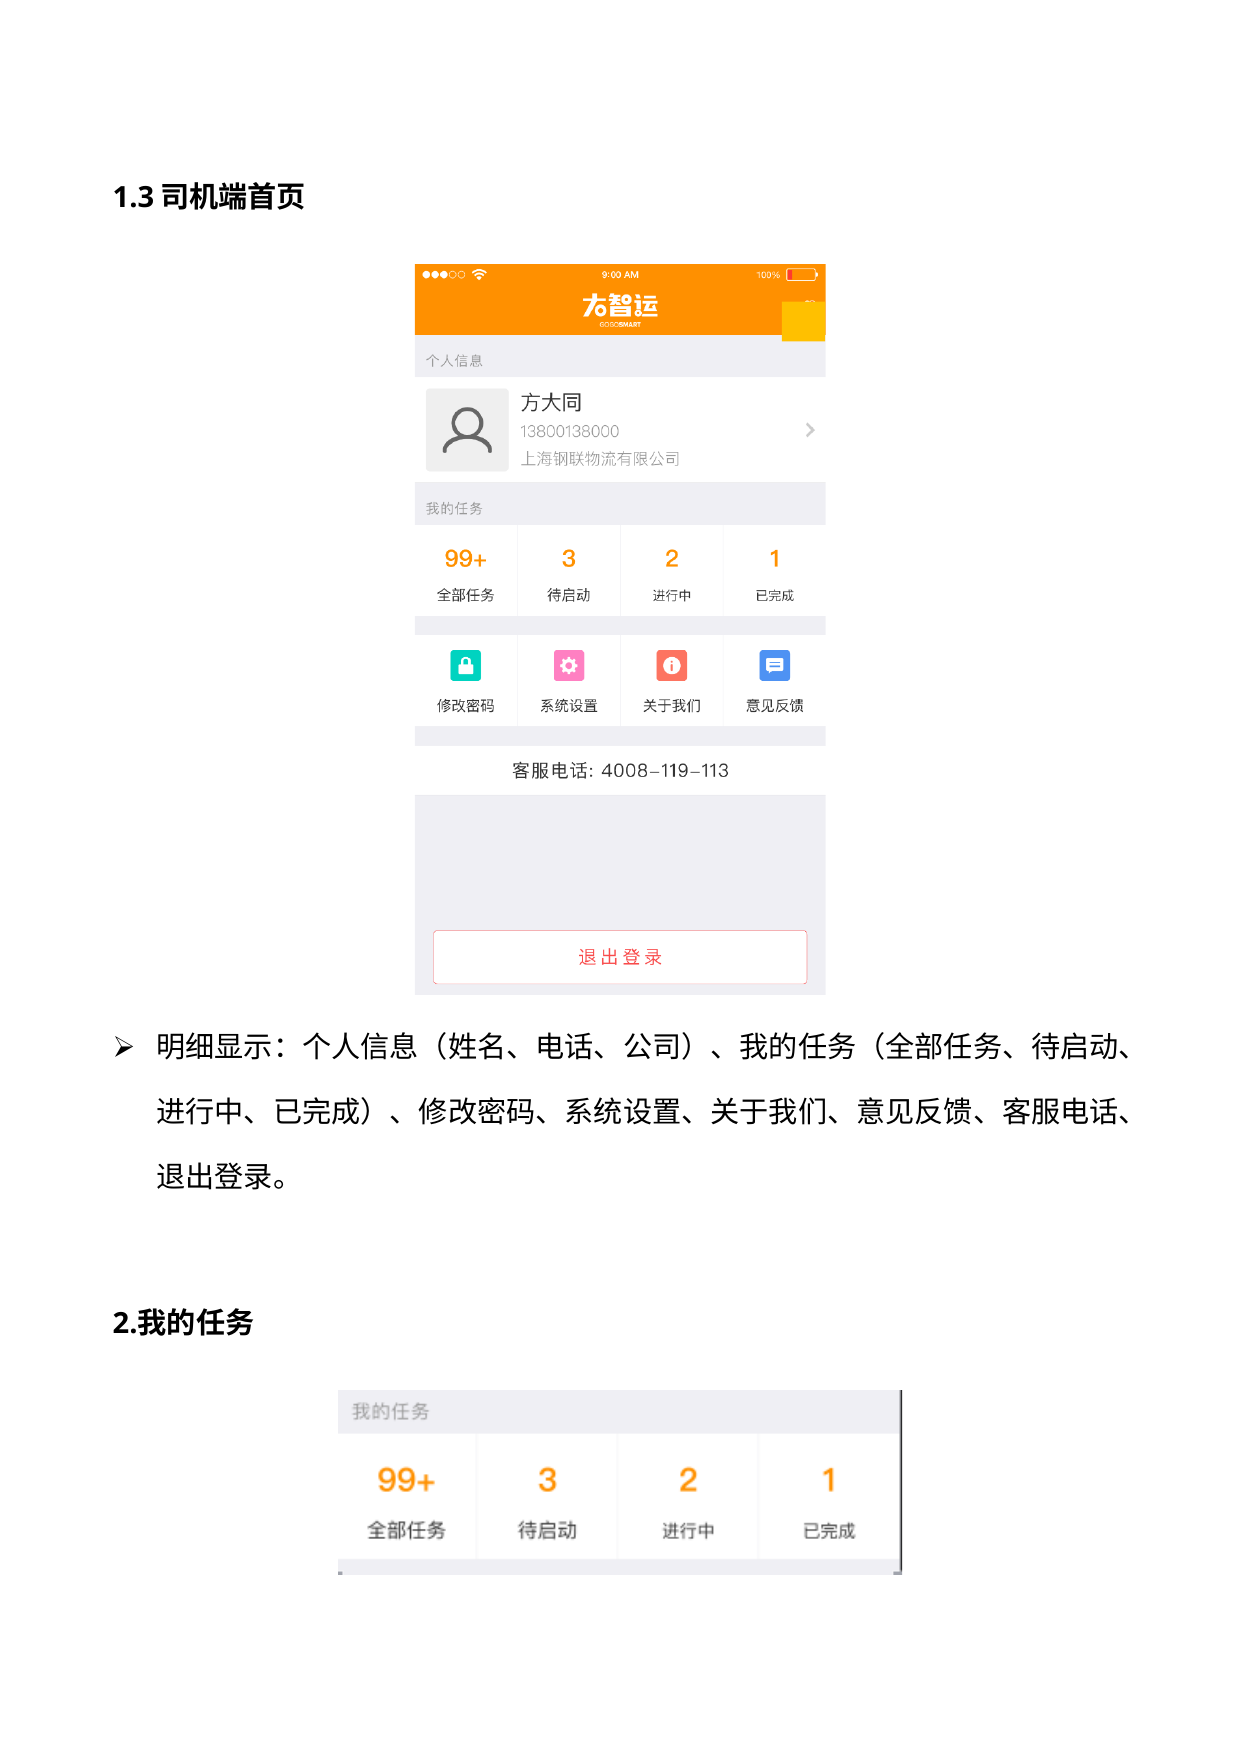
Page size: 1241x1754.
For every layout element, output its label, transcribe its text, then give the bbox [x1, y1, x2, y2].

subtitle 1.3司机端首页 [112, 162, 1128, 227]
picture [338, 1390, 903, 1575]
list 明细显示：个人信息（姓名、电话、公司）、我的任务（全部任务、待启动、进行中、已完成）、修改密码、系统设置、关于我们、意见反馈、客服电话、退出登录。 [112, 1012, 1128, 1207]
picture [414, 264, 826, 995]
subtitle 2.我的任务 [112, 1288, 1128, 1353]
